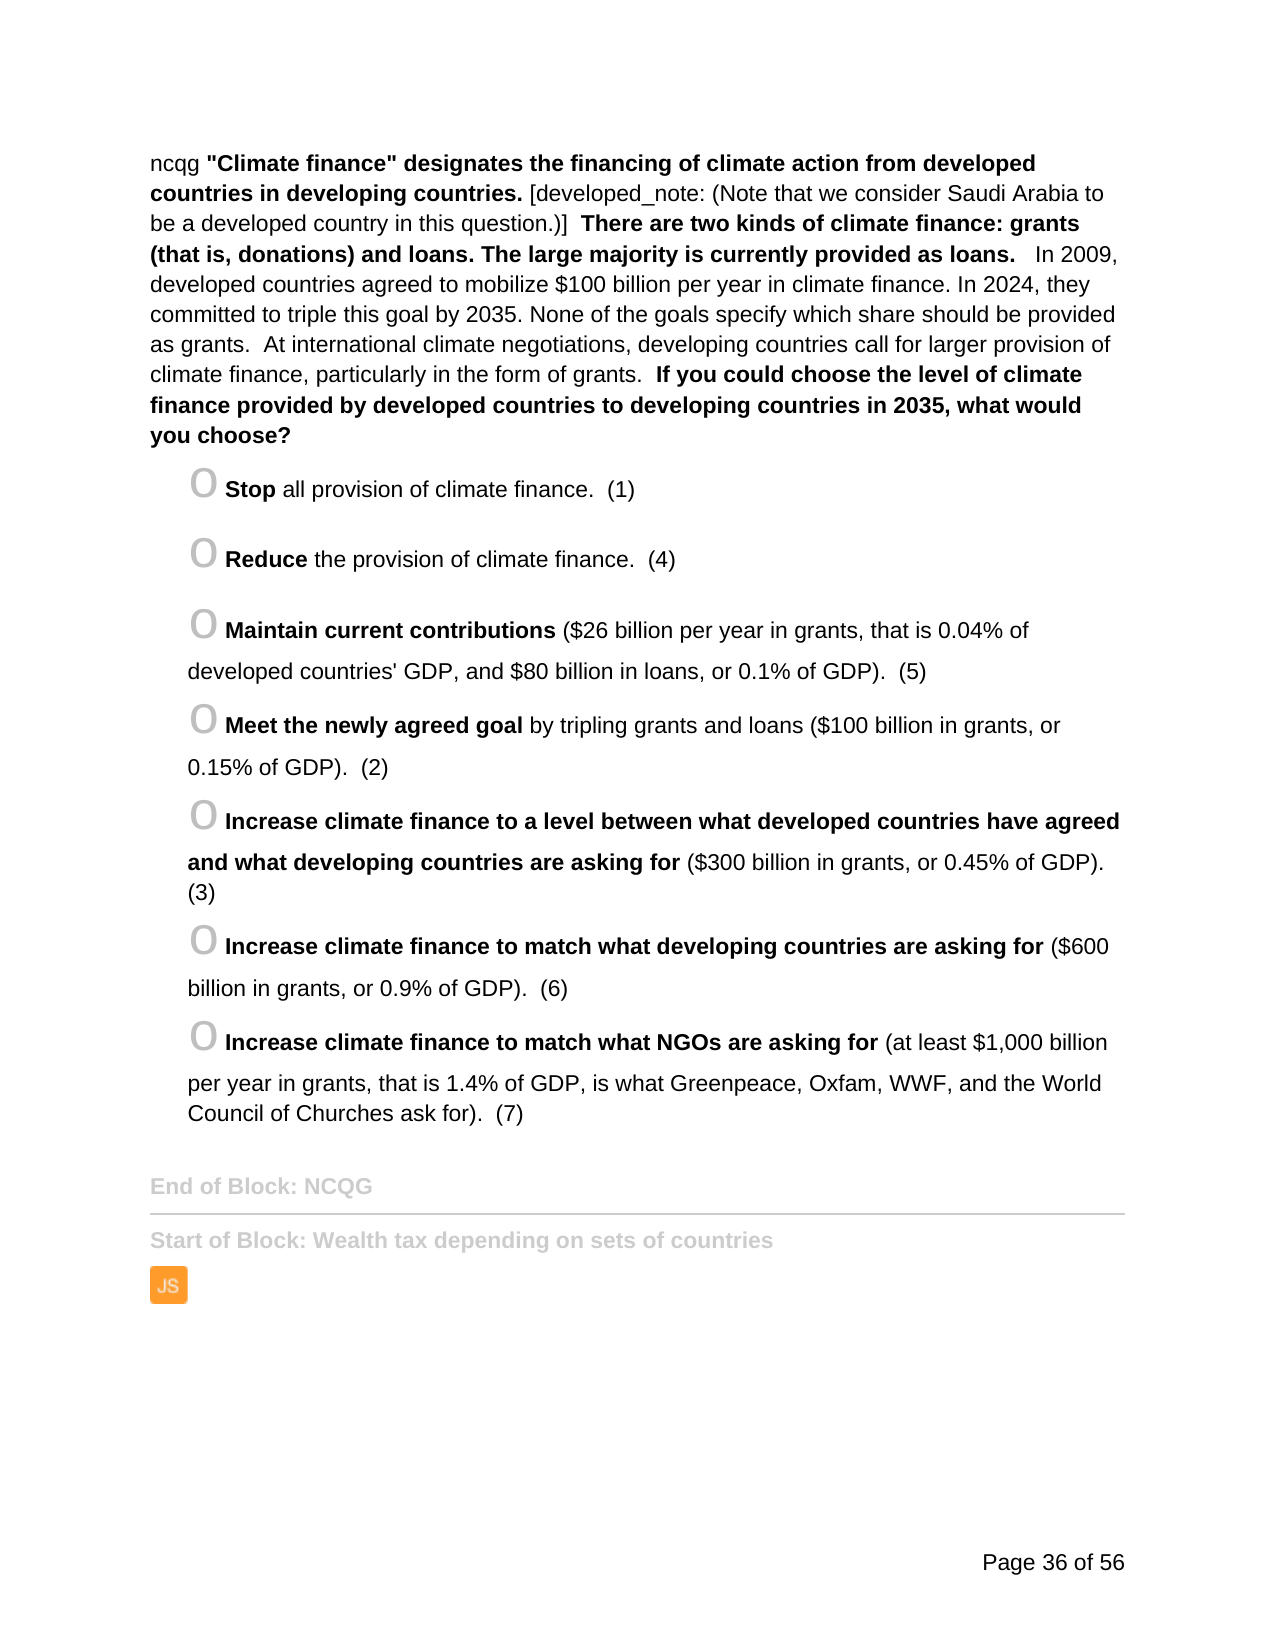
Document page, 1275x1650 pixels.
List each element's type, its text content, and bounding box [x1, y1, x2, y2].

list Stop all provision of climate finance. (1) [187, 452, 1125, 513]
list Increase climate finance to match what NGOs are asking for (at least $1,000 billion per year in grants, that is 1.4% of GDP, is what Greenpeace, Oxfam, WWF, and the World Council of Churches ask for). (7) [187, 1005, 1125, 1127]
text End of Block: NCQG [150, 1173, 1125, 1200]
picture [150, 1266, 188, 1304]
list Increase climate finance to a level between what developed countries have agreed and what developing countries are asking for ($300 billion in grants, or 0.45% of GDP). (3) [187, 784, 1125, 906]
list Reduce the provision of climate finance. (4) [187, 523, 1125, 584]
text ncqg "Climate finance" designates the financing of climate action from developed countries in developing countries. [developed_note: (Note that we consider Saudi Arabia to be a developed country in this question.)] There are two kinds of climate finance: grants (that is, donations) and loans. The large majority is currently provided as loans. In 2009, developed countries agreed to mobilize $100 billion per year in climate finance. In 2024, they committed to triple this goal by 2035. None of the goals specify which share should be provided as grants. At international climate negotiations, developing countries call for larger provision of climate finance, particularly in the form of grants. If you could choose the level of climate finance provided by developed countries to developing countries in 2035, what would you choose? [150, 150, 1125, 448]
list Increase climate finance to match what developing countries are asking for ($600 billion in grants, or 0.9% of GDP). (6) [187, 909, 1125, 1001]
list Meet the newly agreed goal by tripling grants and loans ($100 billion in grants, or 0.15% of GDP). (2) [187, 688, 1125, 780]
list Maintain current contributions ($26 billion per year in grants, that is 0.04% of developed countries' GDP, and $80 billion in loans, or 0.1% of GDP). (5) [187, 593, 1125, 685]
text Start of Block: Wealth tax depending on sets of countries [150, 1227, 1125, 1254]
